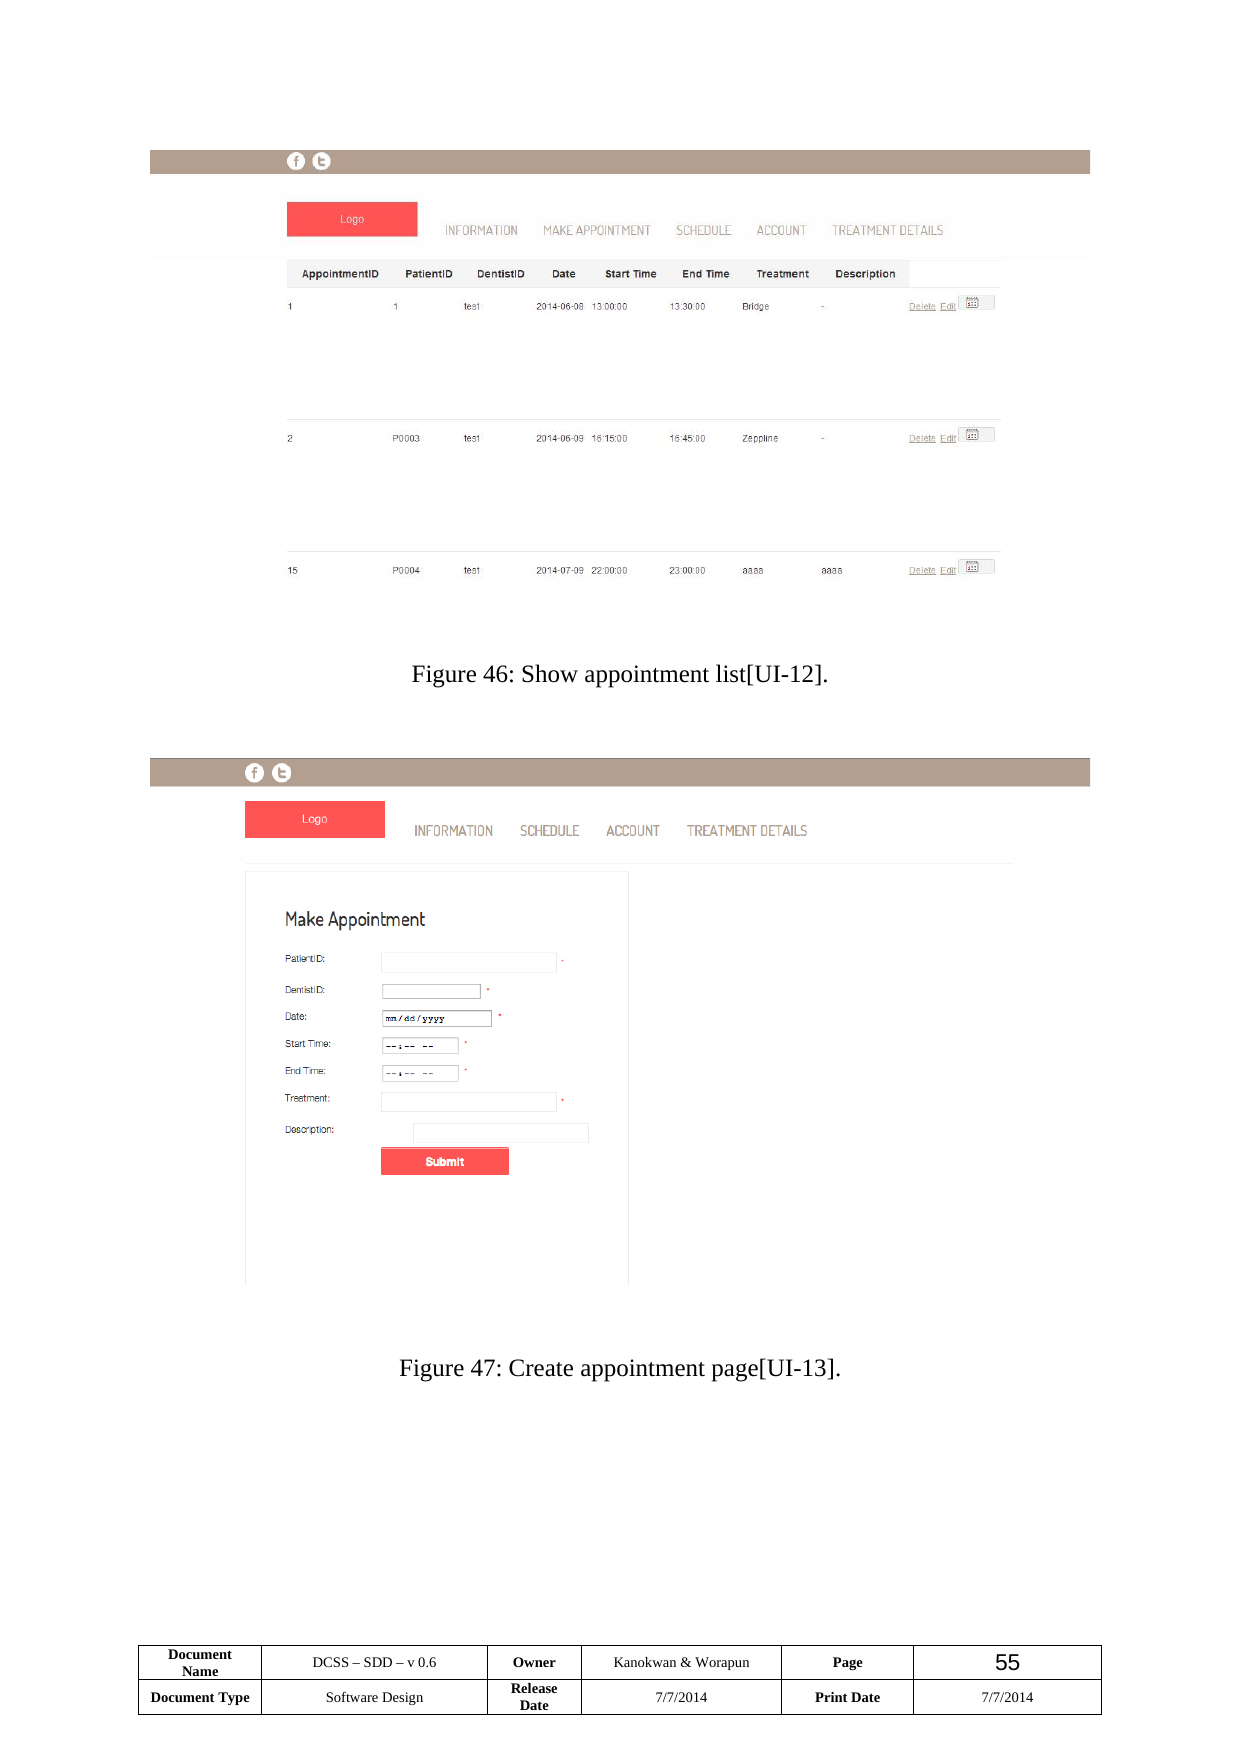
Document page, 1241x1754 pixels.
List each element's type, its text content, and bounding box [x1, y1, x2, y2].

text Figure 47: Create appointment page[UI-13]. [150, 1353, 1090, 1382]
picture [150, 758, 1091, 1284]
text Figure 46: Show appointment list[UI-12]. [150, 659, 1090, 688]
picture [150, 150, 1091, 623]
